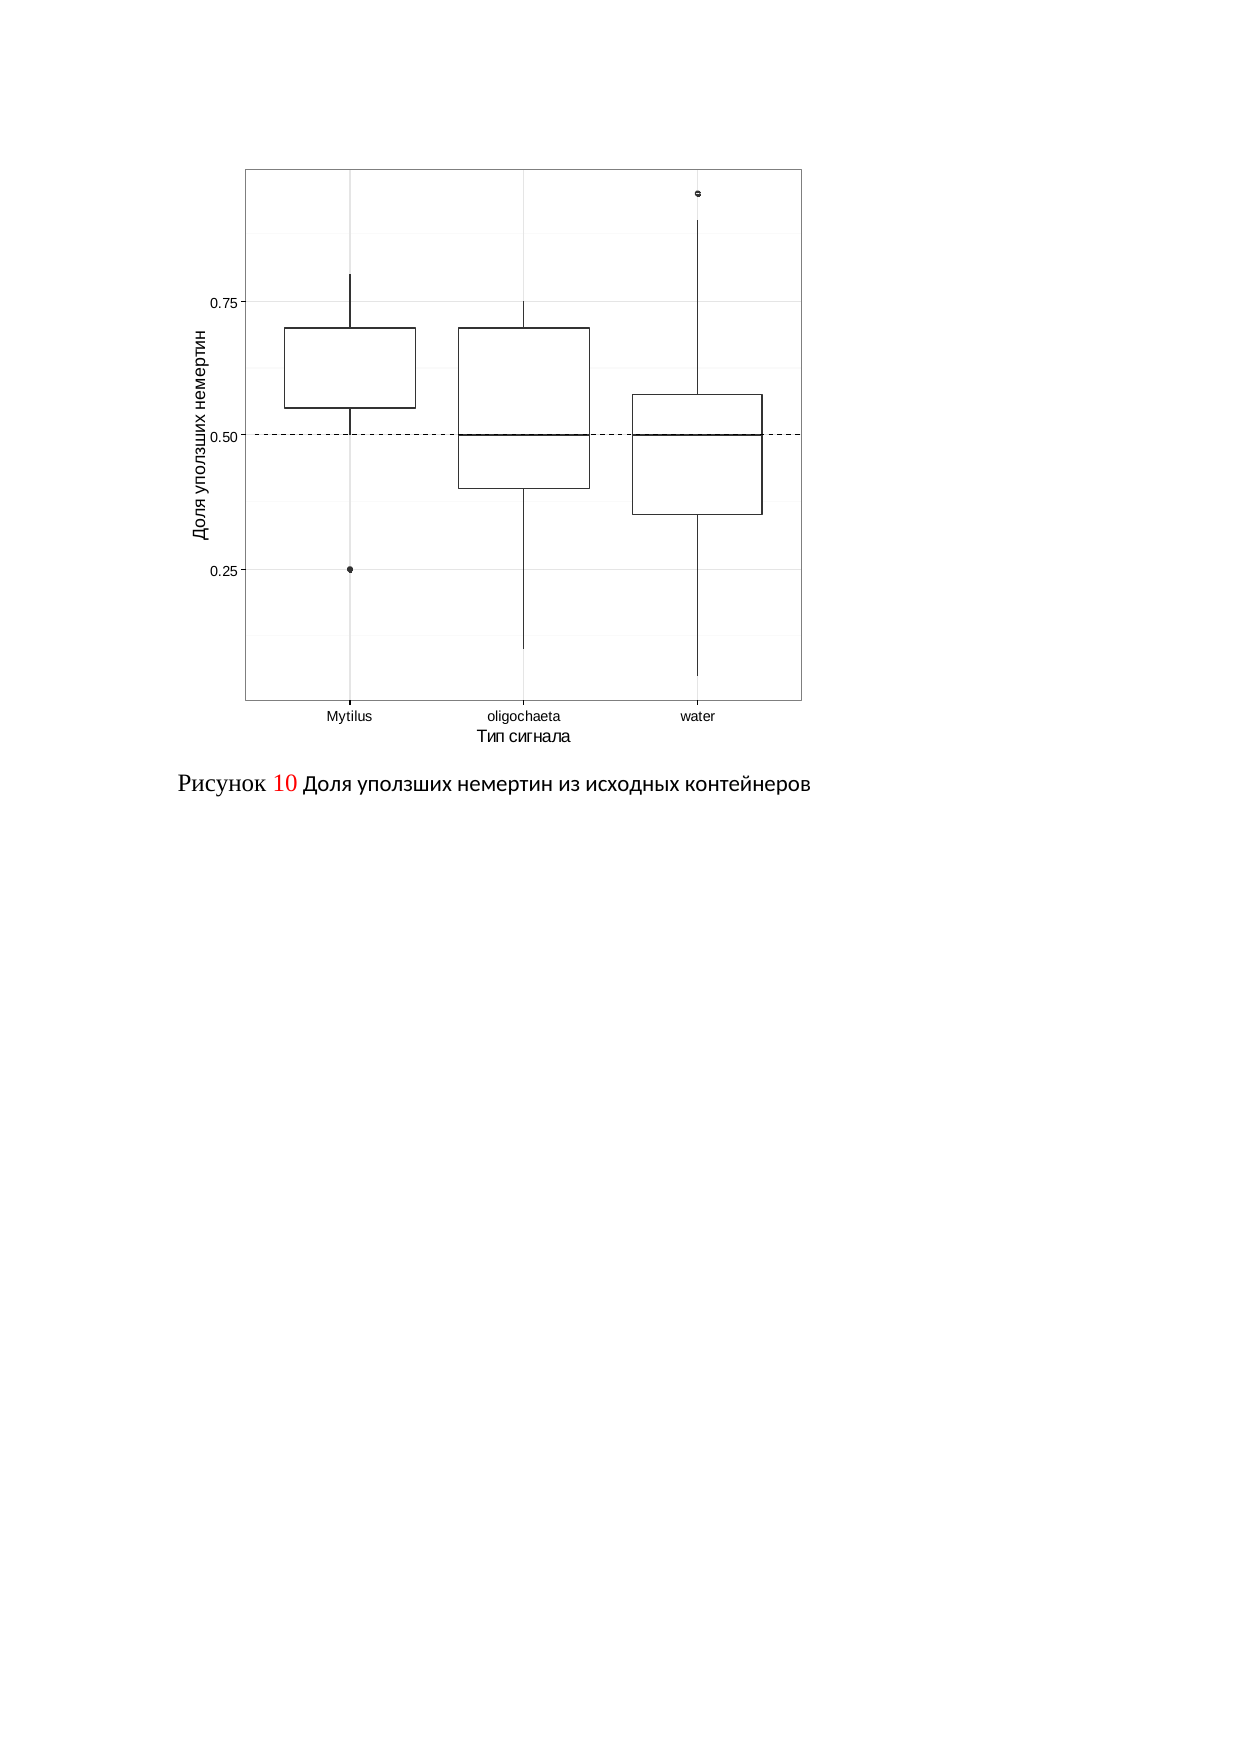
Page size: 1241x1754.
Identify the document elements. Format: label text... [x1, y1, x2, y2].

text Рисунок 10 Доля уползших немертин из исходных контейнеров [177, 768, 1152, 797]
